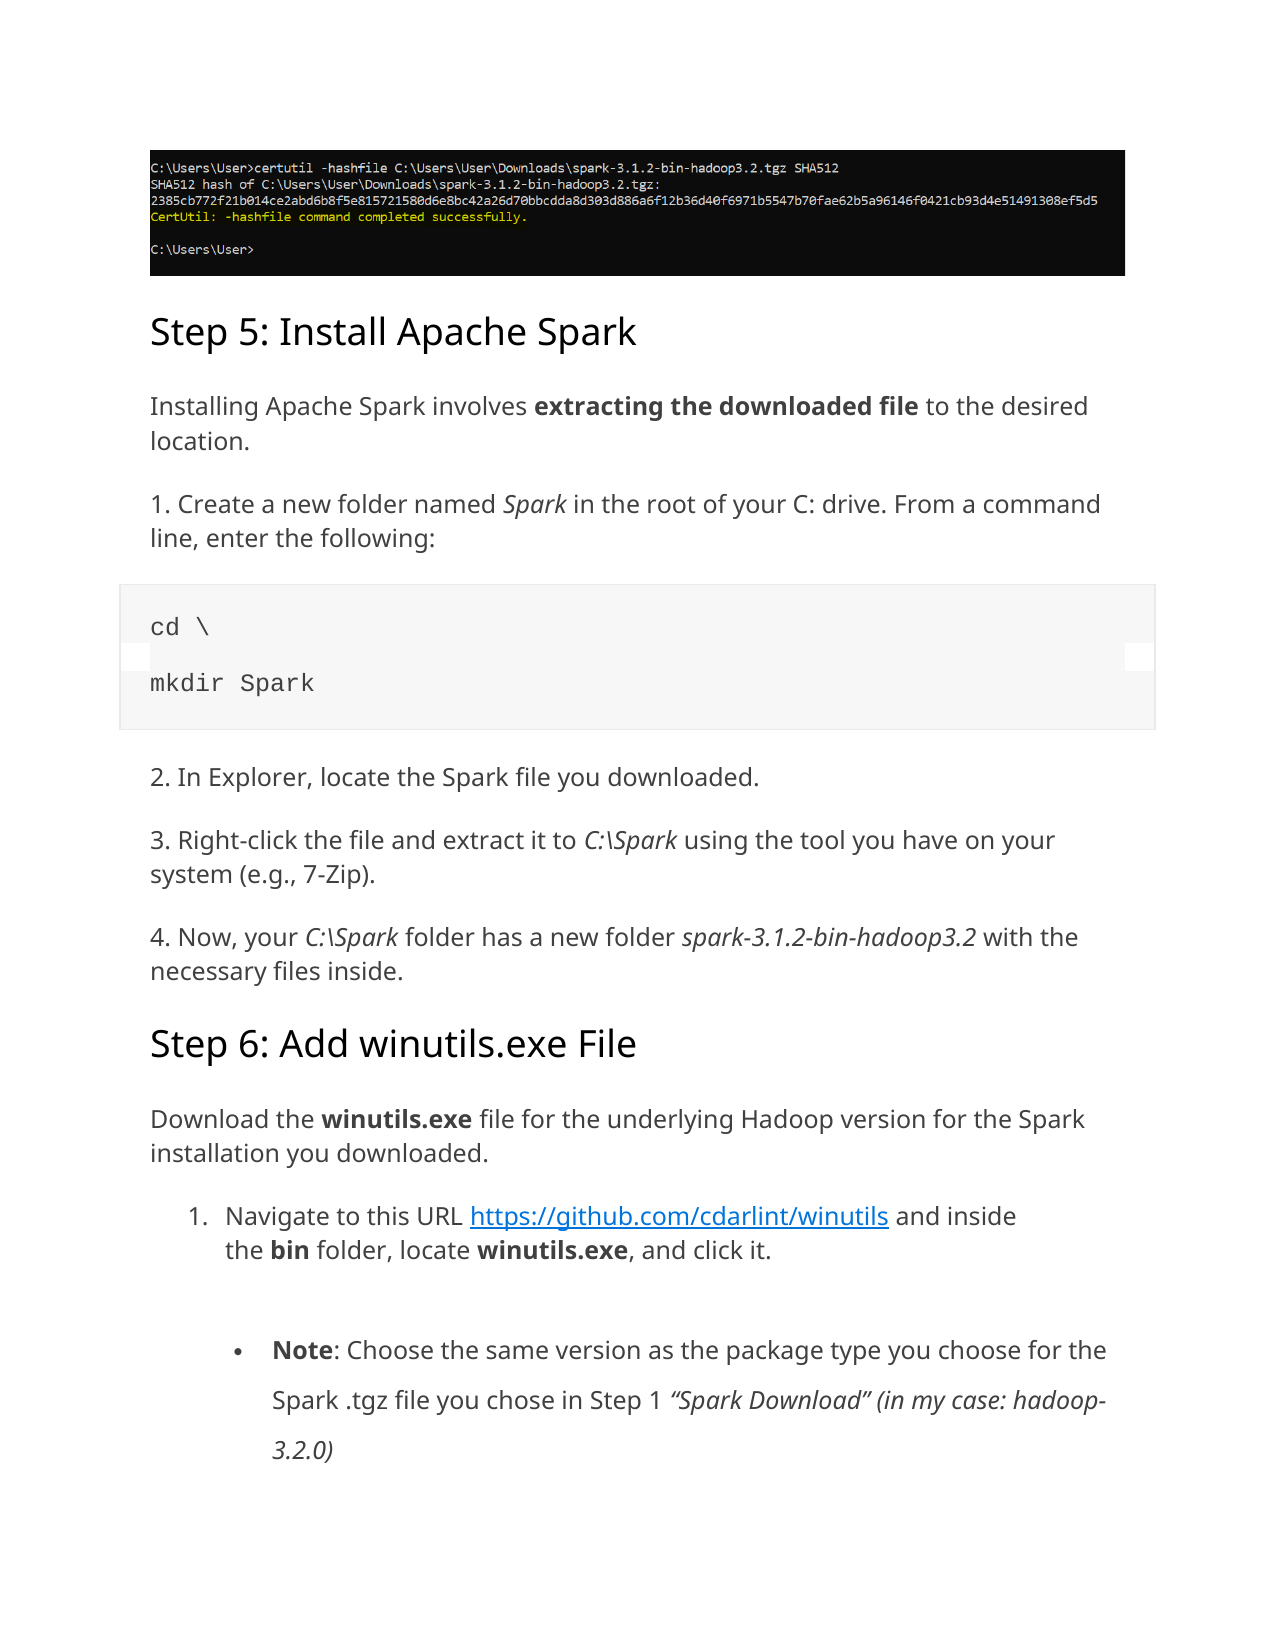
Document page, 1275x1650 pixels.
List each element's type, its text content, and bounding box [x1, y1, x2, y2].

text 2. In Explorer, locate the Spark file you downloaded. [150, 759, 1125, 793]
text 1. Create a new folder named Spark in the root of your C: drive. From a command line, enter the following: [150, 486, 1125, 554]
text mkdir Spark [121, 640, 1154, 729]
list Navigate to this URL https://github.com/cdarlint/winutils and inside the bin folder, locate winutils.exe, and click it. [187, 1199, 1125, 1267]
text cd \ [121, 585, 1154, 640]
subtitle Step 6: Add winutils.exe File [150, 1017, 1125, 1068]
text 3. Right-click the file and extract it to C:\Spark using the tool you have on your system (e.g., 7-Zip). [150, 822, 1125, 891]
text Installing Apache Spark involves extracting the downloaded file to the desired location. [150, 389, 1125, 457]
picture [150, 150, 1125, 276]
subtitle Step 5: Install Apache Spark [150, 305, 1125, 356]
list Note: Choose the same version as the package type you choose for the Spark .tgz file you chose in Step 1 “Spark Download” (in my case: hadoop-3.2.0) [234, 1317, 1125, 1467]
text 4. Now, your C:\Spark folder has a new folder spark-3.1.2-bin-hadoop3.2 with the necessary files inside. [150, 920, 1125, 988]
text Download the winutils.exe file for the underlying Hadoop version for the Spark installation you downloaded. [150, 1101, 1125, 1169]
